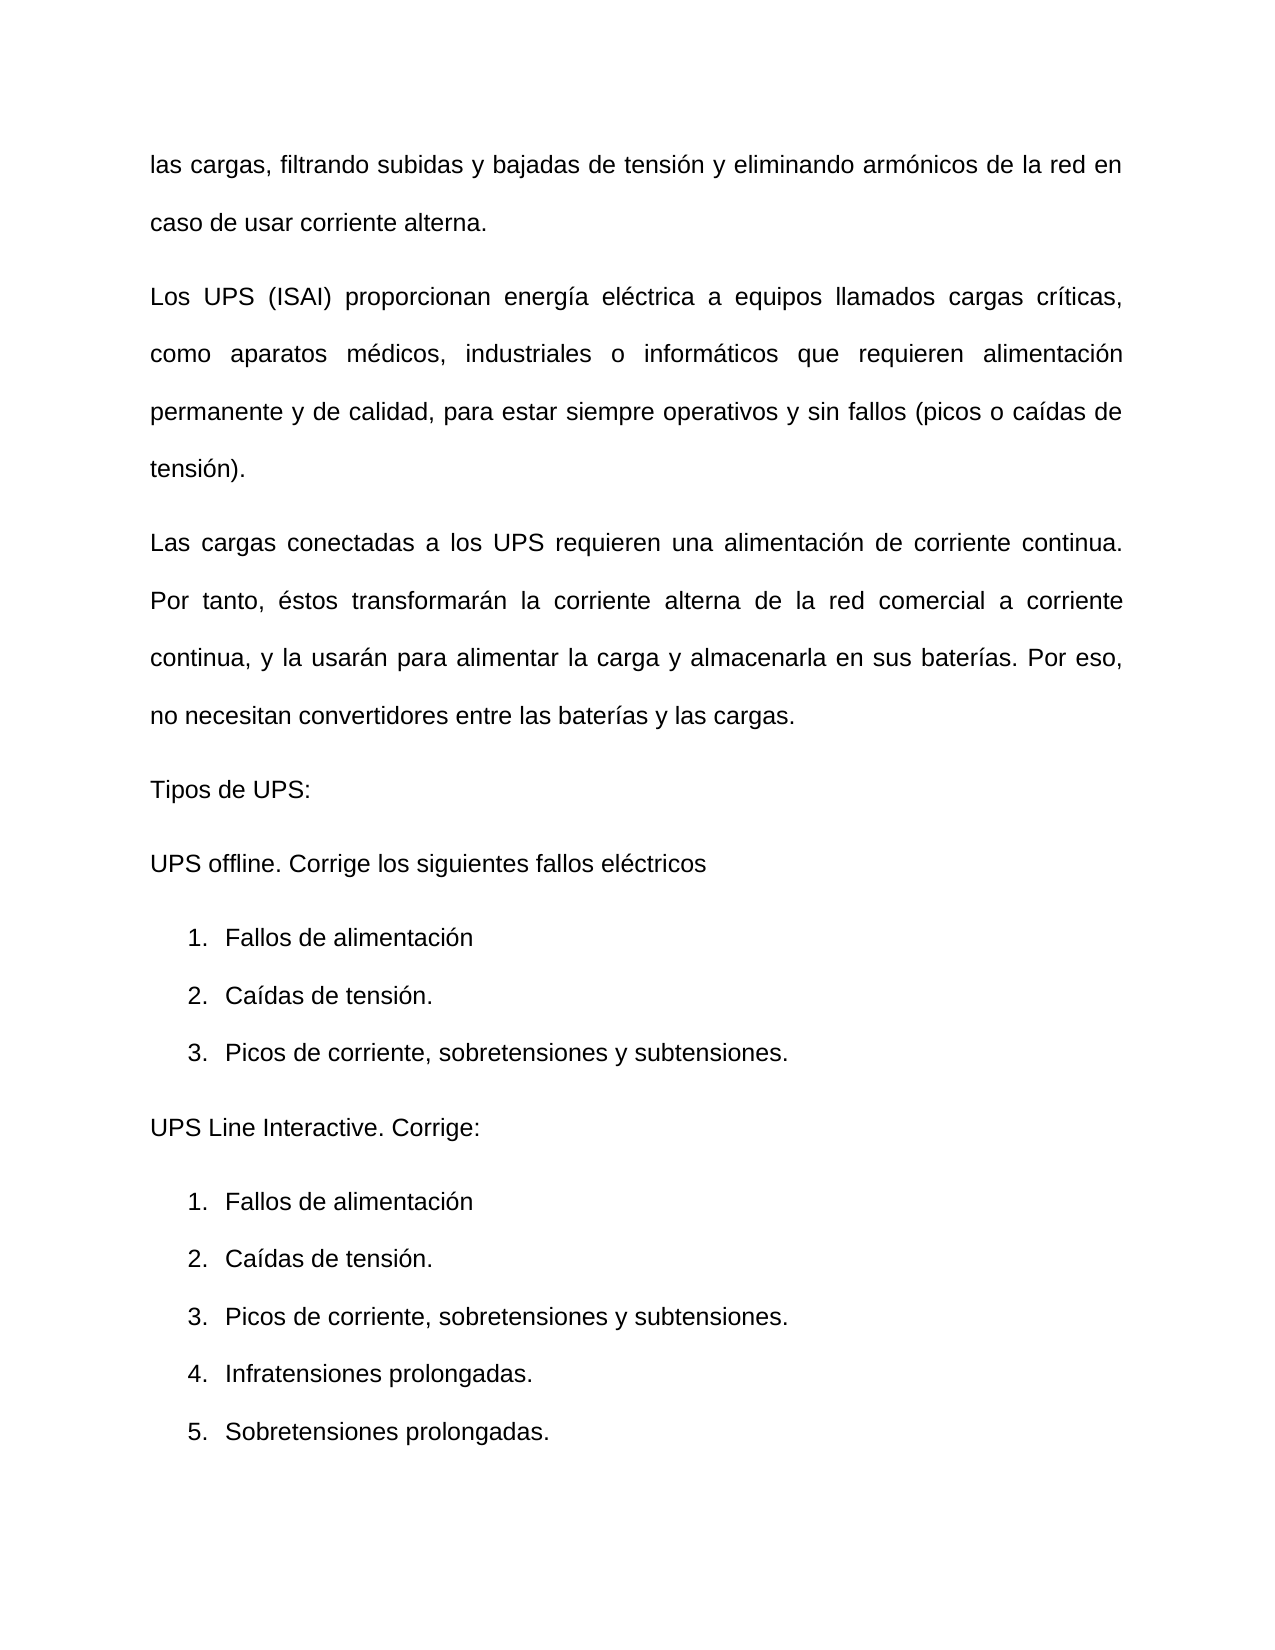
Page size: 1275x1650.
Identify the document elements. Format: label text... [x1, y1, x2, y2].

text Las cargas conectadas a los UPS requieren una alimentación de corriente continua. Por tanto, éstos transformarán la corriente alterna de la red comercial a corriente continua, y la usarán para alimentar la carga y almacenarla en sus baterías. Por eso, no necesitan convertidores entre las baterías y las cargas. [150, 528, 1125, 729]
list Sobretensiones prolongadas. [187, 1417, 1125, 1445]
list Caídas de tensión. [187, 1244, 1125, 1273]
list Infratensiones prolongadas. [187, 1359, 1125, 1388]
text Los UPS (ISAI) proporcionan energía eléctrica a equipos llamados cargas críticas, como aparatos médicos, industriales o informáticos que requieren alimentación permanente y de calidad, para estar siempre operativos y sin fallos (picos o caídas de tensión). [150, 282, 1125, 483]
list Fallos de alimentación [187, 923, 1125, 952]
text Tipos de UPS: [150, 775, 1125, 804]
list Fallos de alimentación [187, 1187, 1125, 1215]
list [187, 1302, 1125, 1330]
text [150, 150, 1125, 236]
list Caídas de tensión. [187, 981, 1125, 1009]
text UPS Line Interactive. Corrige: [150, 1112, 1125, 1141]
text UPS offline. Corrige los siguientes fallos eléctricos [150, 849, 1125, 878]
list Picos de corriente, sobretensiones y subtensiones. [187, 1038, 1125, 1067]
